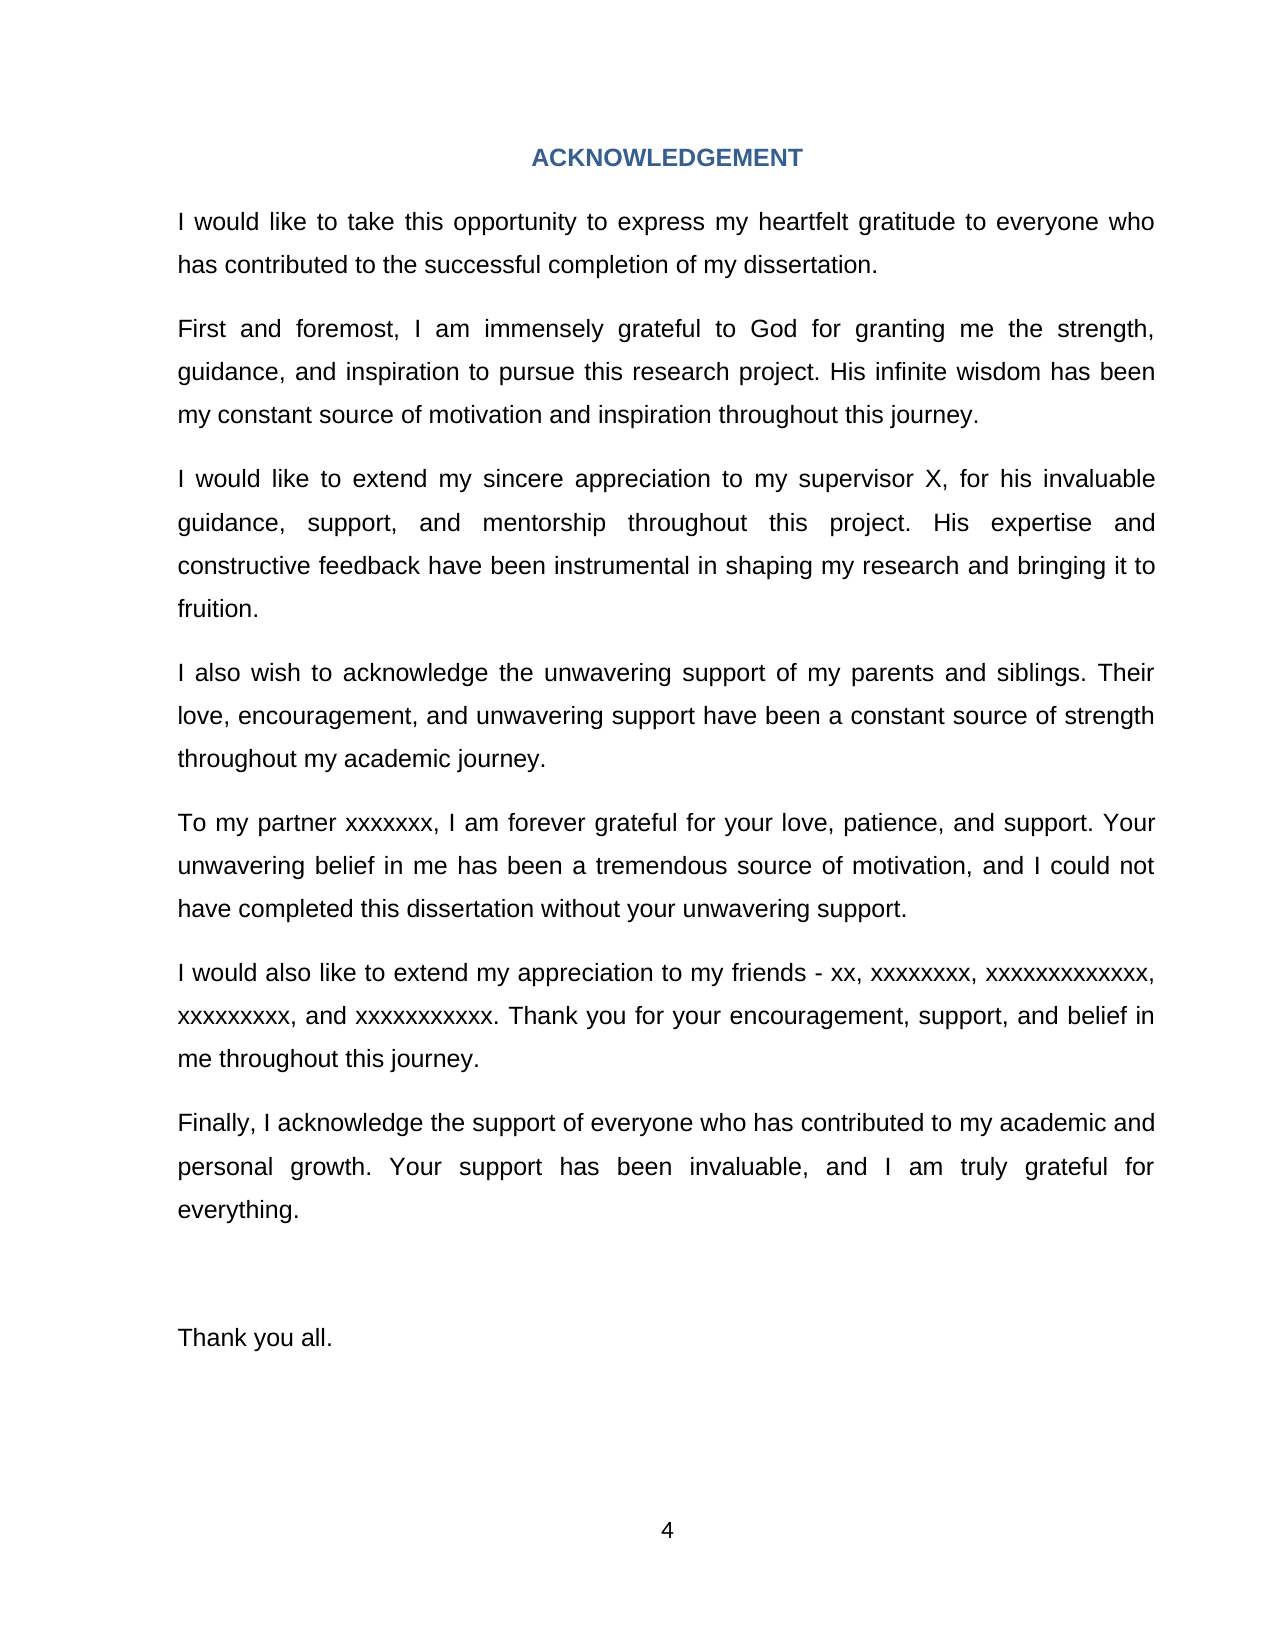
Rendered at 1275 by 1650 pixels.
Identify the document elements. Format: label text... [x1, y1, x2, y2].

text First and foremost, I am immensely grateful to God for granting me the strength, guidance, and inspiration to pursue this research project. His infinite wisdom has been my constant source of motivation and inspiration throughout this journey. [177, 314, 1157, 429]
text I also wish to acknowledge the unwavering support of my parents and siblings. Their love, encouragement, and unwavering support have been a constant source of strength throughout my academic journey. [177, 658, 1157, 773]
text I would like to take this opportunity to express my heartfelt gratitude to everyone who has contributed to the successful completion of my dissertation. [177, 207, 1157, 279]
text To my partner xxxxxxx, I am forever grateful for your love, patience, and support. Your unwavering belief in me has been a tremendous source of motivation, and I could not have completed this dissertation without your unwavering support. [177, 808, 1157, 923]
text Thank you all. [177, 1322, 1157, 1351]
subtitle ACKNOWLEDGEMENT [177, 143, 1157, 172]
text Finally, I acknowledge the support of everyone who has contributed to my academic and personal growth. Your support has been invaluable, and I am truly grateful for everything. [177, 1108, 1157, 1223]
text I would also like to extend my appreciation to my friends - xx, xxxxxxxx, xxxxxxxxxxxxx, xxxxxxxxx, and xxxxxxxxxxx. Thank you for your encouragement, support, and belief in me throughout this journey. [177, 958, 1157, 1073]
text I would like to extend my sincere appreciation to my supervisor X, for his invaluable guidance, support, and mentorship throughout this project. His expertise and constructive feedback have been instrumental in shaping my research and bringing it to fruition. [177, 464, 1157, 622]
